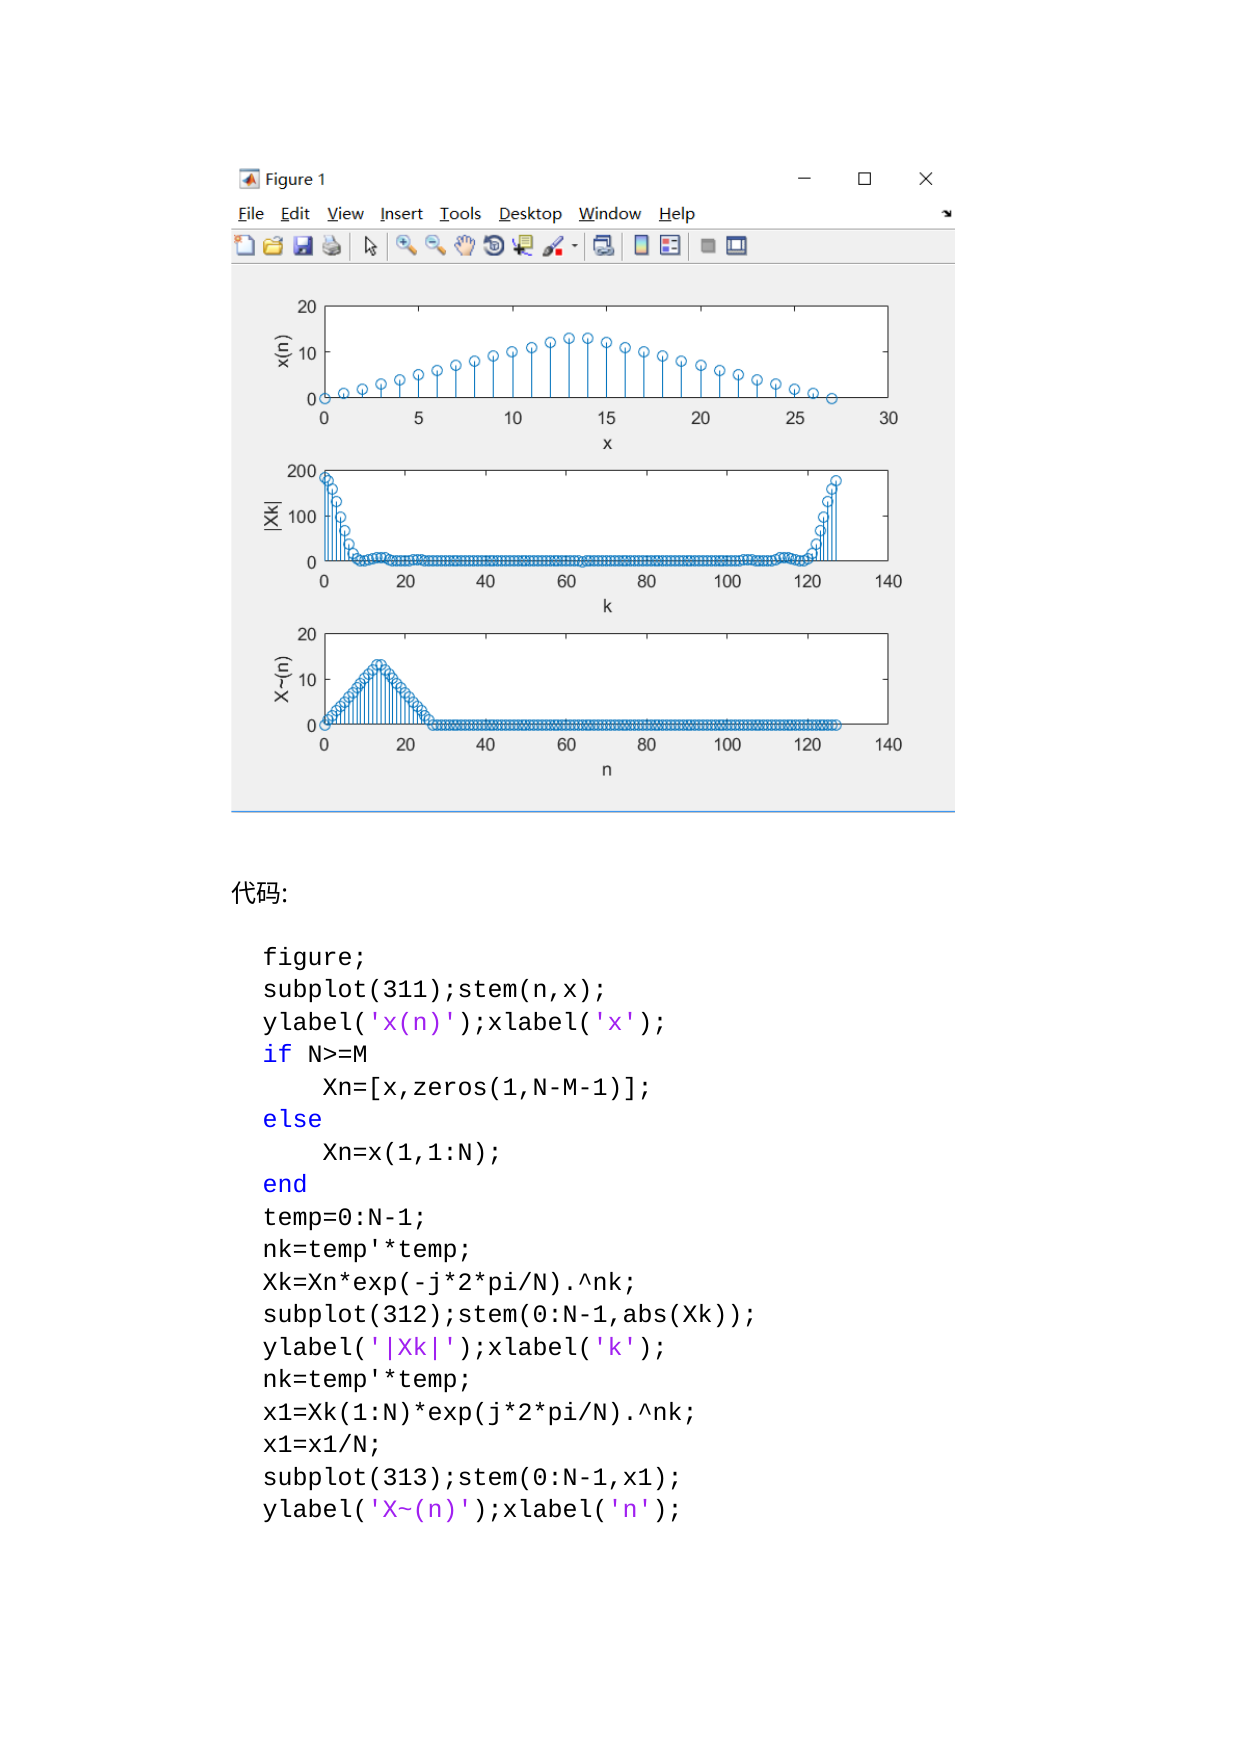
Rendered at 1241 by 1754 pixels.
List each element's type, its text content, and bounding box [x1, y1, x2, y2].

text end [262, 1169, 1053, 1202]
picture [231, 162, 955, 813]
text subplot(313);stem(0:N-1,x1); [262, 1462, 1053, 1494]
text else [262, 1104, 1053, 1137]
text nk=temp'*temp; [262, 1234, 1053, 1267]
text 代码: [187, 859, 1053, 924]
text ylabel('x(n)');xlabel('x'); [262, 1007, 1053, 1039]
text Xk=Xn*exp(-j*2*pi/N).^nk; [262, 1267, 1053, 1299]
text x1=x1/N; [262, 1429, 1053, 1462]
text subplot(312);stem(0:N-1,abs(Xk)); [262, 1299, 1053, 1332]
text subplot(311);stem(n,x); [262, 974, 1053, 1007]
text Xn=[x,zeros(1,N-M-1)]; [262, 1072, 1053, 1104]
text Xn=x(1,1:N); [262, 1137, 1053, 1169]
text temp=0:N-1; [262, 1202, 1053, 1234]
text nk=temp'*temp; [262, 1364, 1053, 1397]
text x1=Xk(1:N)*exp(j*2*pi/N).^nk; [262, 1397, 1053, 1429]
text if N>=M [262, 1039, 1053, 1072]
text ylabel('|Xk|');xlabel('k'); [262, 1332, 1053, 1364]
text figure; [262, 942, 1053, 974]
text ylabel('X~(n)');xlabel('n'); [262, 1494, 1053, 1527]
